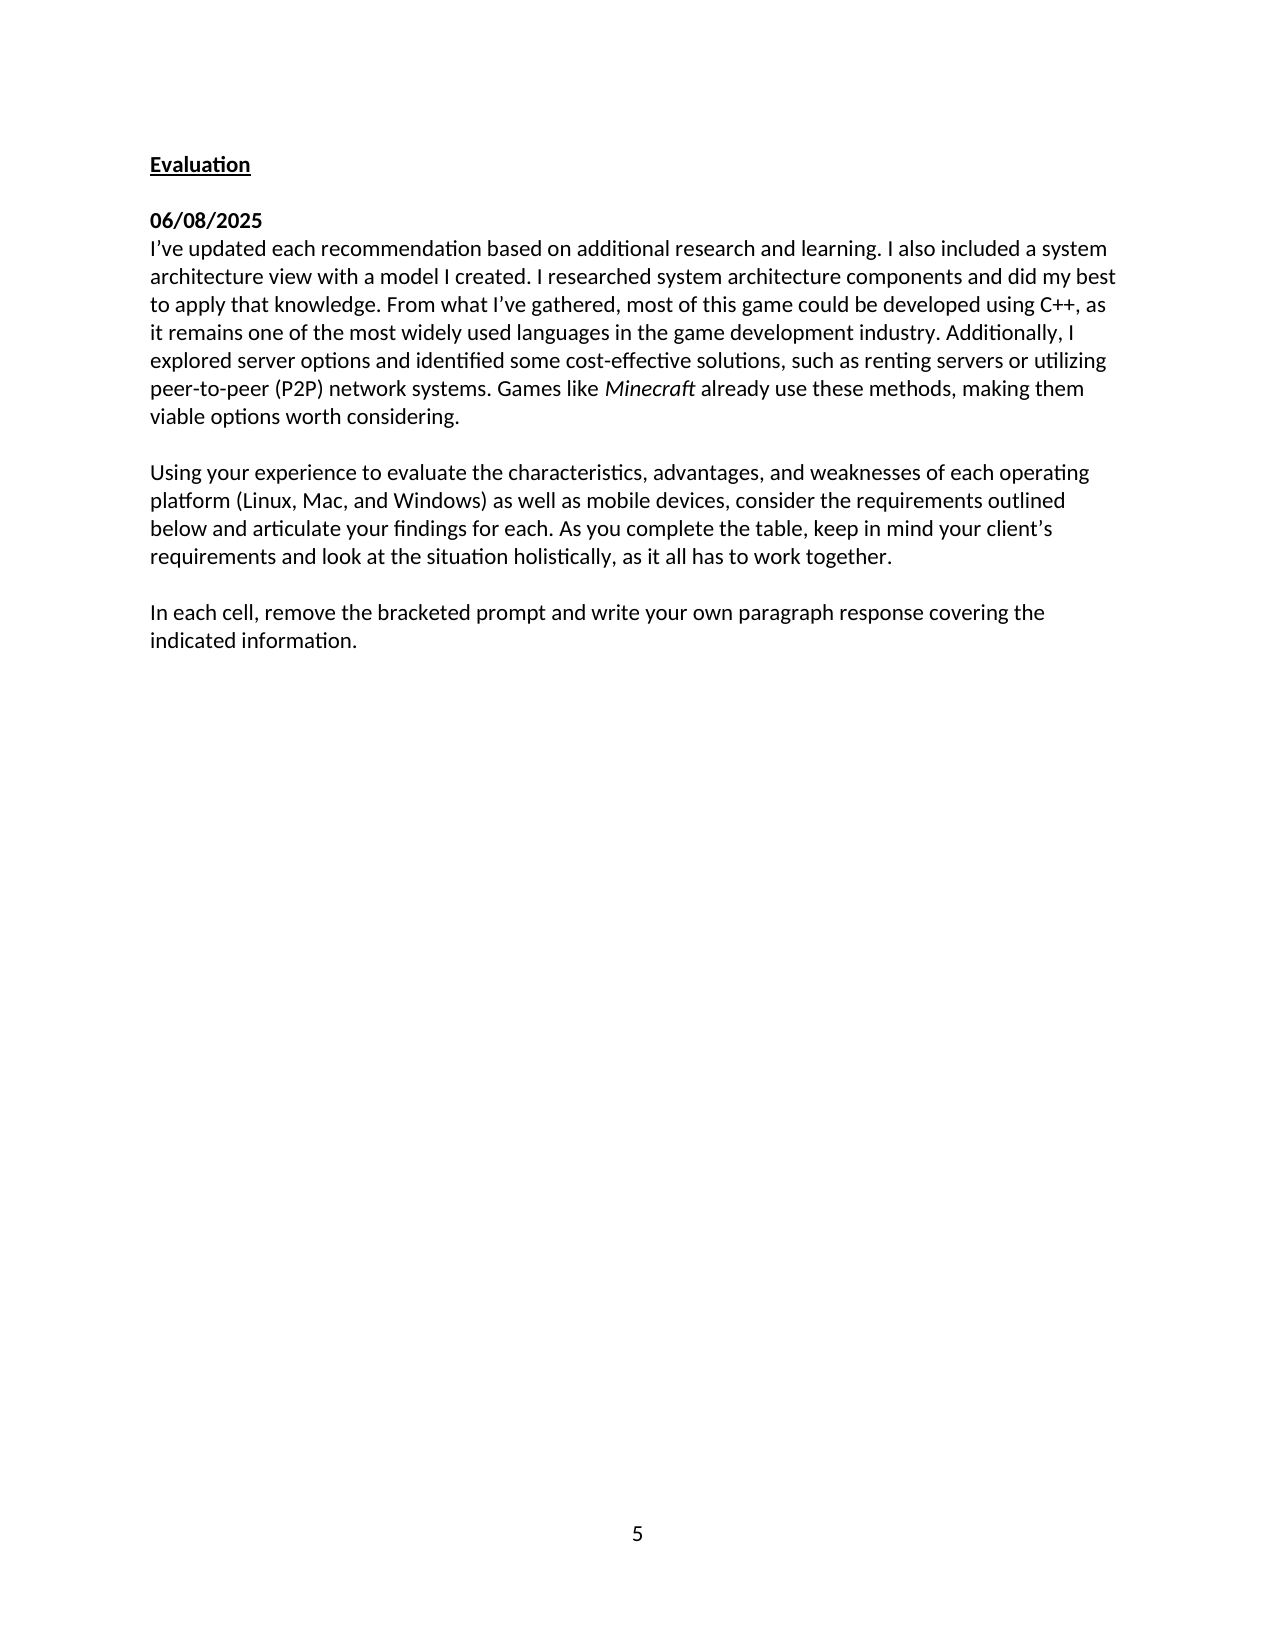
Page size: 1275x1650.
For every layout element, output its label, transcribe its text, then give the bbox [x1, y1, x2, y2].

text I’ve updated each recommendation based on additional research and learning. I also included a system architecture view with a model I created. I researched system architecture components and did my best to apply that knowledge. From what I’ve gathered, most of this game could be developed using C++, as it remains one of the most widely used languages in the game development industry. Additionally, I explored server options and identified some cost-effective solutions, such as renting servers or utilizing peer-to-peer (P2P) network systems. Games like Minecraft already use these methods, making them viable options worth considering. [150, 234, 1125, 430]
text 06/08/2025 [150, 206, 1125, 234]
subtitle Evaluation [150, 150, 1125, 178]
text Using your experience to evaluate the characteristics, advantages, and weaknesses of each operating platform (Linux, Mac, and Windows) as well as mobile devices, consider the requirements outlined below and articulate your findings for each. As you complete the table, keep in mind your client’s requirements and look at the situation holistically, as it all has to work together. [150, 458, 1125, 570]
text In each cell, remove the bracketed prompt and write your own paragraph response covering the indicated information. [150, 598, 1125, 654]
